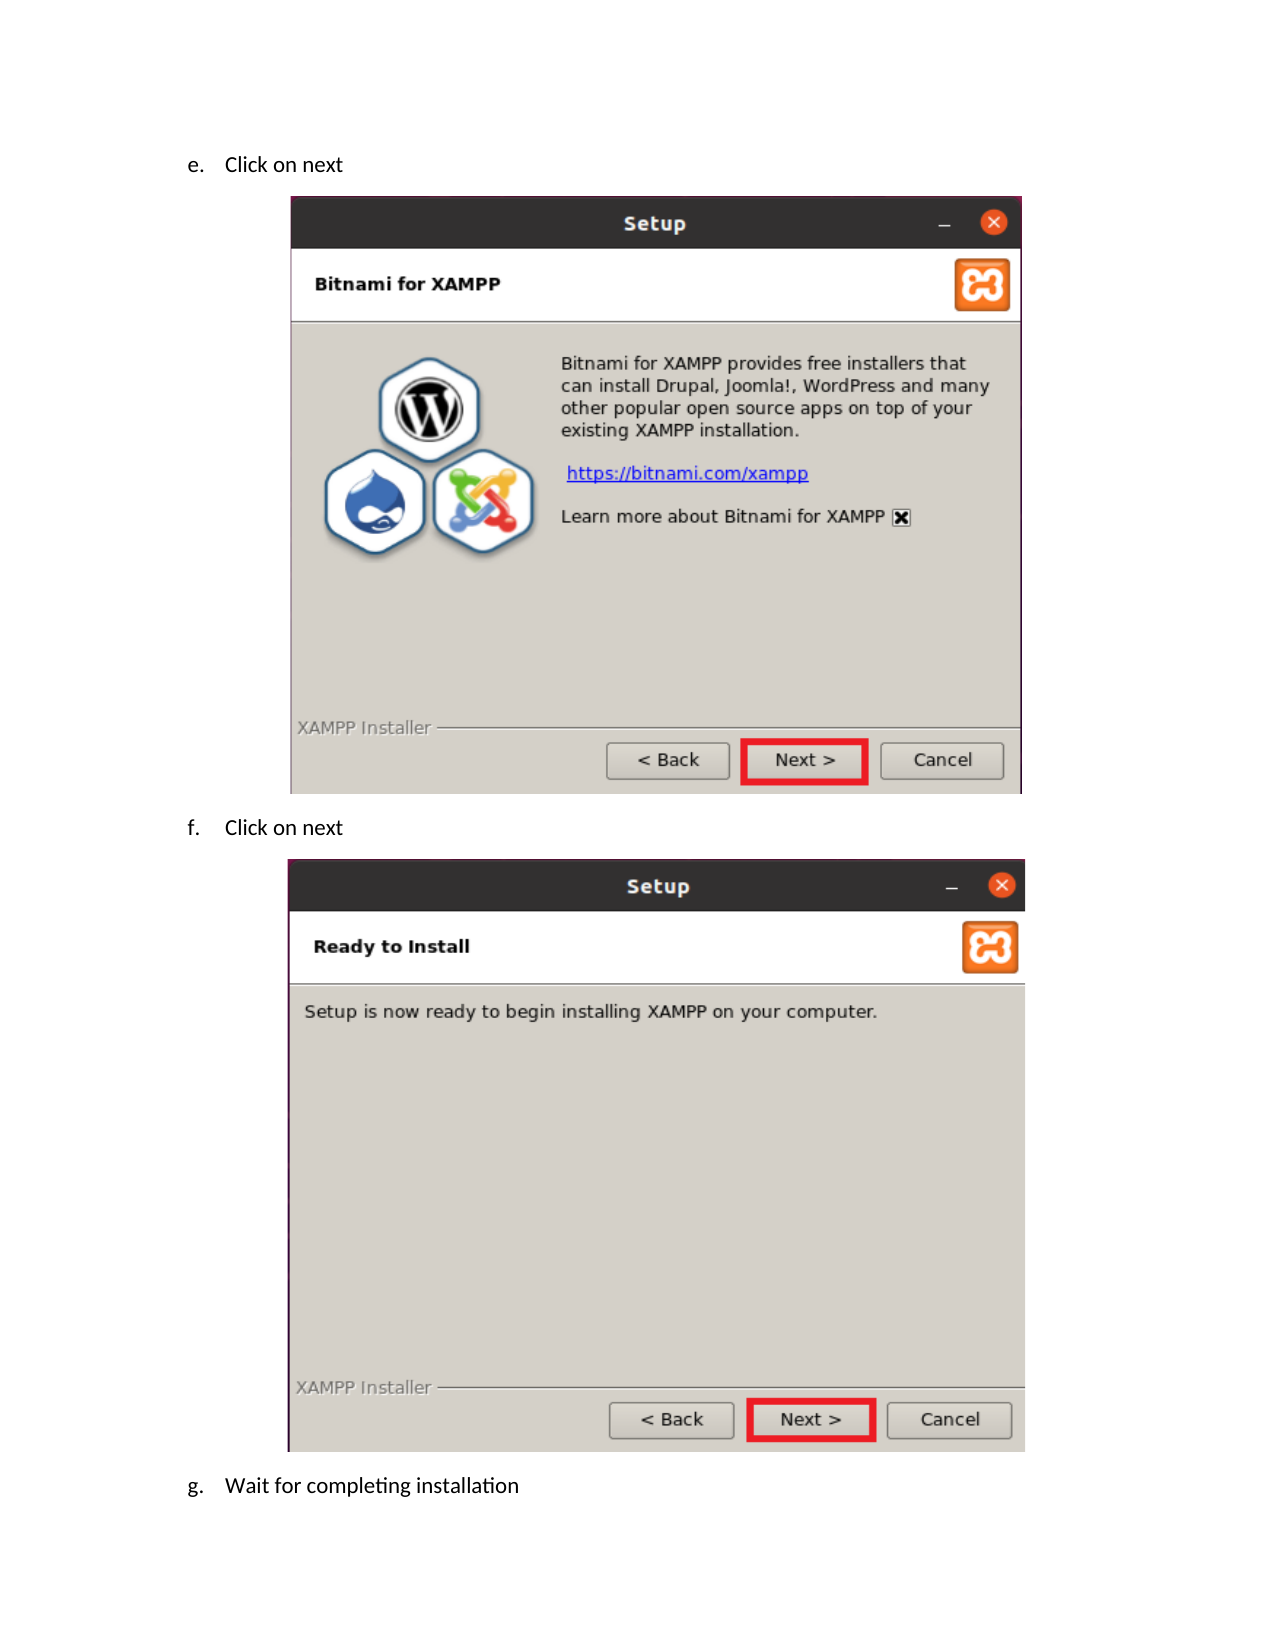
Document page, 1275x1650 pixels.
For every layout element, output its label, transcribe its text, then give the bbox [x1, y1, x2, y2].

list Wait for completing installation [187, 1471, 1125, 1499]
list Click on next [187, 150, 1125, 178]
picture [287, 859, 1025, 1452]
list Click on next [187, 813, 1125, 841]
picture [290, 196, 1022, 794]
